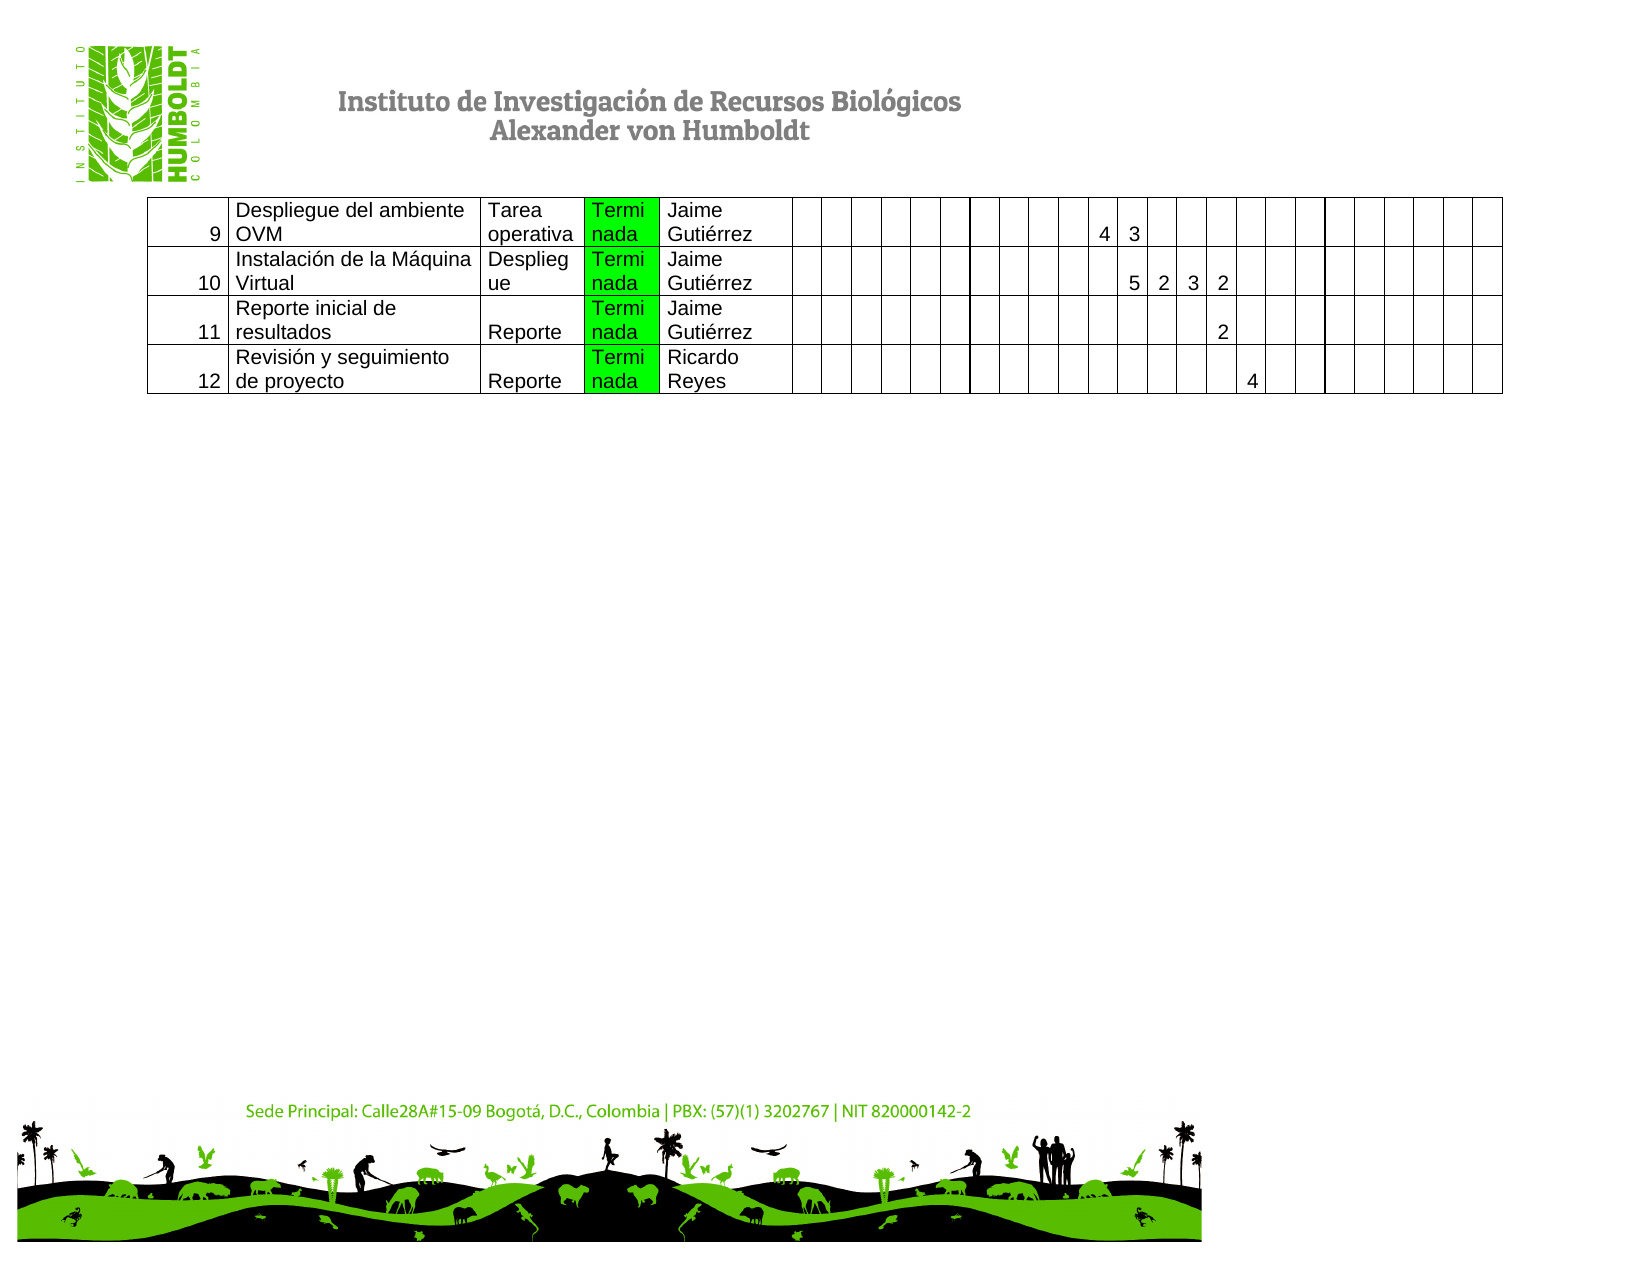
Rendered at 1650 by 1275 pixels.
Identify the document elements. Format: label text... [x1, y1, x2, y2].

table_cell [971, 247, 999, 295]
table_cell [1266, 345, 1295, 393]
table_cell [852, 247, 881, 295]
table_cell [852, 345, 881, 393]
table_cell [882, 296, 910, 344]
table_cell [1118, 296, 1147, 344]
table_cell [971, 198, 999, 246]
table_cell 9 [148, 198, 228, 246]
table_cell [941, 345, 969, 393]
table_cell [911, 247, 940, 295]
table_cell [1237, 296, 1265, 344]
table_cell [1148, 345, 1176, 393]
table_cell Jaime Gutiérrez [660, 296, 792, 344]
table_cell [1326, 198, 1354, 246]
table_cell [1444, 296, 1472, 344]
table_cell [822, 198, 851, 246]
table_cell [1473, 345, 1502, 393]
table_cell [1089, 247, 1117, 295]
table_cell Instalación de la Máquina Virtual [229, 247, 480, 295]
table_cell Reporte [481, 345, 584, 393]
table_cell [1355, 296, 1384, 344]
table_cell [971, 296, 999, 344]
table_cell [852, 296, 881, 344]
table_cell [1326, 247, 1354, 295]
table_cell 2 [1207, 296, 1236, 344]
table_cell [1000, 198, 1028, 246]
table_cell 5 [1118, 247, 1147, 295]
table_cell [1414, 345, 1443, 393]
table_cell [941, 247, 969, 295]
table_cell [1266, 247, 1295, 295]
table_cell [1326, 296, 1354, 344]
table_cell [1444, 198, 1472, 246]
table_cell [1473, 198, 1502, 246]
table_cell Reporte [481, 296, 584, 344]
table_cell Terminada [585, 247, 659, 295]
table_cell Terminada [585, 345, 659, 393]
table_cell 4 [1089, 198, 1117, 246]
table_cell [1355, 247, 1384, 295]
table_cell [1148, 198, 1176, 246]
table_cell Reporte inicial de resultados [229, 296, 480, 344]
table_cell [1177, 296, 1206, 344]
table_cell [1148, 296, 1176, 344]
table_cell [1414, 198, 1443, 246]
table_cell Jaime Gutiérrez [660, 247, 792, 295]
picture [17, 1093, 1202, 1242]
table_cell [1237, 247, 1265, 295]
table_cell [1385, 247, 1413, 295]
table_cell [1000, 296, 1028, 344]
table_cell [941, 198, 969, 246]
table_cell [1385, 345, 1413, 393]
table_cell [822, 296, 851, 344]
table_cell 2 [1148, 247, 1176, 295]
table_cell [1207, 345, 1236, 393]
table_cell [882, 198, 910, 246]
table_cell [1296, 345, 1324, 393]
table_cell [1473, 247, 1502, 295]
table_cell 11 [148, 296, 228, 344]
table_cell [1059, 296, 1088, 344]
table_cell [911, 345, 940, 393]
table_cell [1029, 198, 1058, 246]
table_cell [882, 345, 910, 393]
table_cell [1385, 198, 1413, 246]
table_cell Ricardo Reyes [660, 345, 792, 393]
table_cell [822, 247, 851, 295]
table_cell Despliegue [481, 247, 584, 295]
table_cell [1000, 247, 1028, 295]
table_cell [971, 345, 999, 393]
table_cell [1296, 198, 1324, 246]
table_cell [793, 198, 821, 246]
table_cell [1444, 247, 1472, 295]
table_cell [941, 296, 969, 344]
table_cell [1177, 345, 1206, 393]
table_cell Revisión y seguimiento de proyecto [229, 345, 480, 393]
table_cell [1296, 296, 1324, 344]
table_cell [1414, 247, 1443, 295]
table_cell Terminada [585, 296, 659, 344]
table_cell [1118, 345, 1147, 393]
table_cell [911, 296, 940, 344]
table_cell [1473, 296, 1502, 344]
table_cell [1326, 345, 1354, 393]
table_cell [1089, 345, 1117, 393]
table_cell [1000, 345, 1028, 393]
table_cell [1059, 198, 1088, 246]
table_cell [793, 296, 821, 344]
table_cell [852, 198, 881, 246]
table_cell 4 [1237, 345, 1265, 393]
table_cell [882, 247, 910, 295]
picture [30, 46, 1095, 197]
table_cell [1029, 247, 1058, 295]
table_cell [1355, 198, 1384, 246]
table_cell 12 [148, 345, 228, 393]
table_cell [1385, 296, 1413, 344]
table_cell [1355, 345, 1384, 393]
table_cell [1029, 345, 1058, 393]
table_cell [1296, 247, 1324, 295]
table_cell [1414, 296, 1443, 344]
table_cell [1444, 345, 1472, 393]
table_cell [1266, 198, 1295, 246]
table_cell Tarea operativa [481, 198, 584, 246]
table_cell [793, 345, 821, 393]
table_cell [822, 345, 851, 393]
table_cell 10 [148, 247, 228, 295]
table_cell [911, 198, 940, 246]
table_cell 2 [1207, 247, 1236, 295]
table_cell Terminada [585, 198, 659, 246]
table_cell [1089, 296, 1117, 344]
table_cell 3 [1118, 198, 1147, 246]
table_cell [1177, 198, 1206, 246]
table_cell Despliegue del ambiente OVM [229, 198, 480, 246]
table_cell [1266, 296, 1295, 344]
table_cell [1059, 345, 1088, 393]
table_cell 3 [1177, 247, 1206, 295]
table_cell [1207, 198, 1236, 246]
table_cell Jaime Gutiérrez [660, 198, 792, 246]
table_cell [793, 247, 821, 295]
table_cell [1059, 247, 1088, 295]
table_cell [1237, 198, 1265, 246]
table_cell [1029, 296, 1058, 344]
